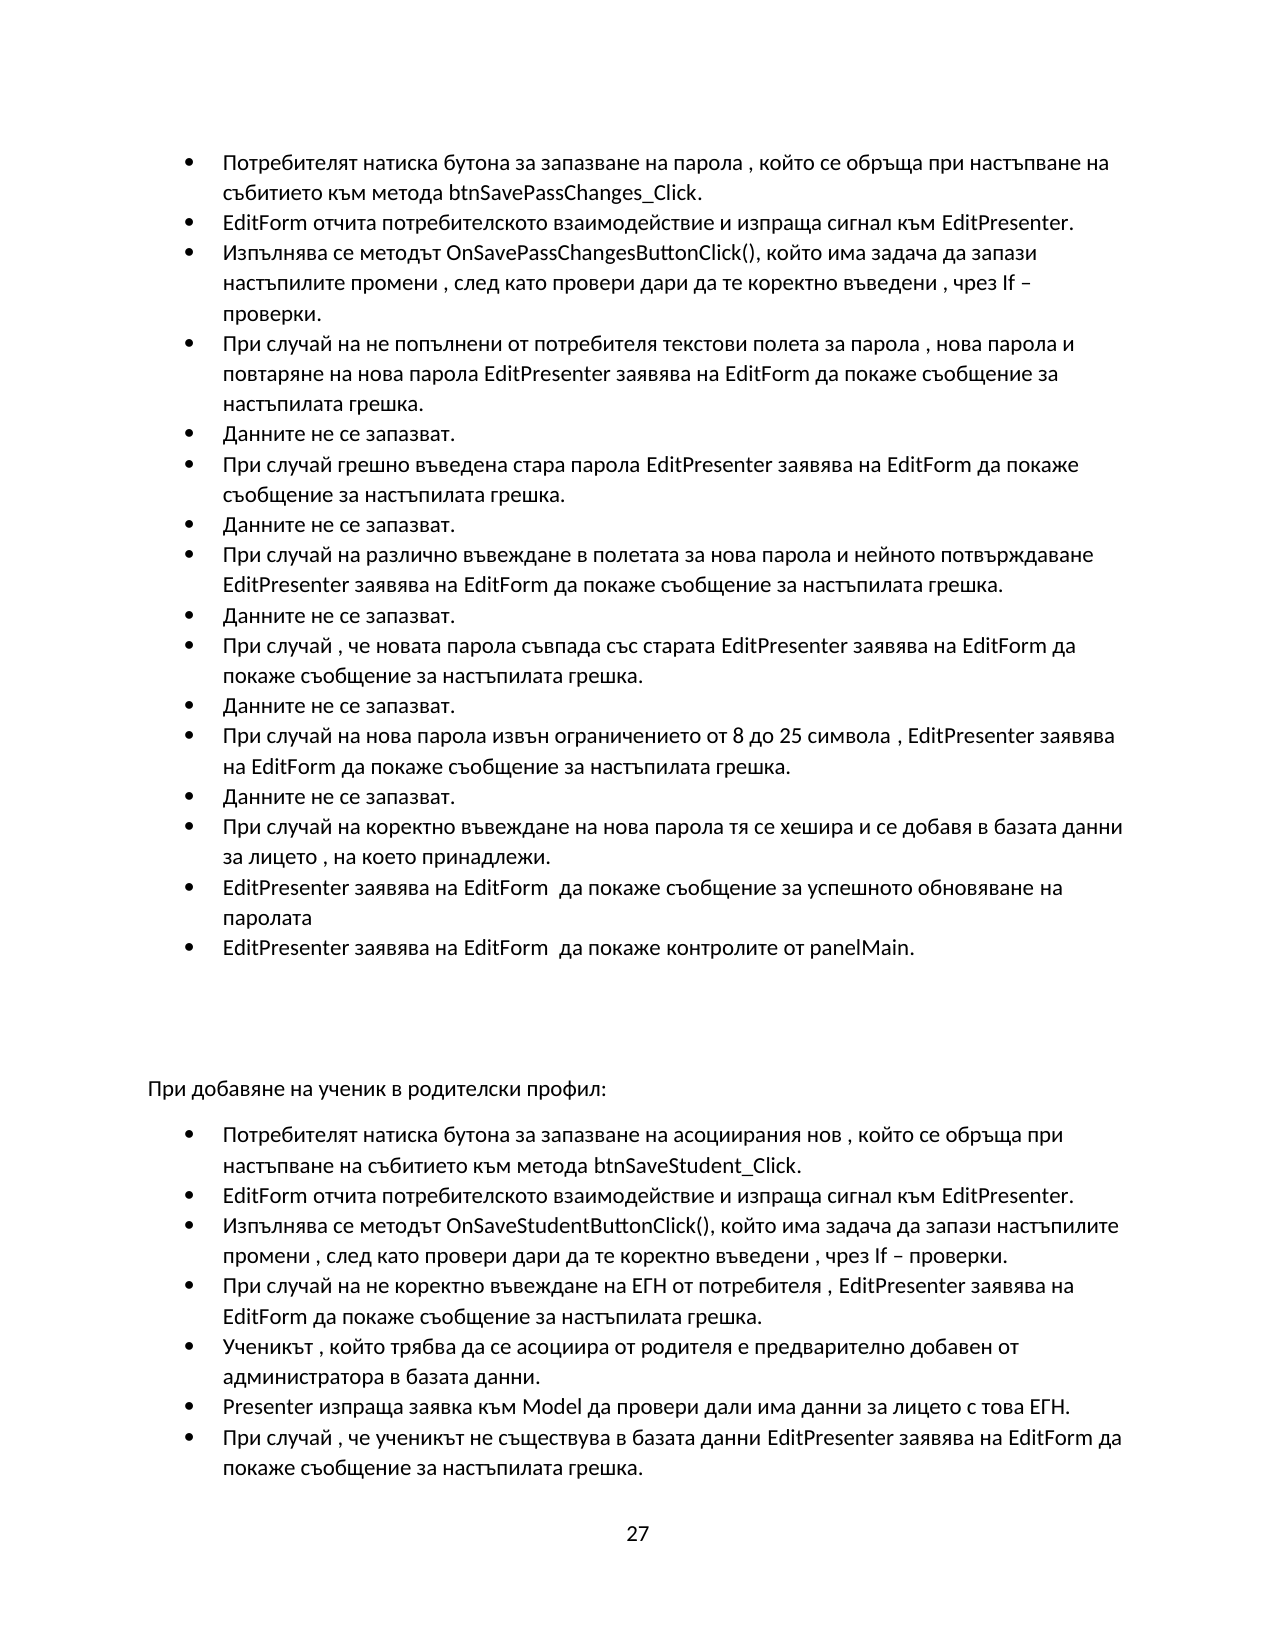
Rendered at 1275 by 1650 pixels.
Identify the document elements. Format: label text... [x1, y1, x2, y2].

list EditPresenter заявява на EditForm да покаже съобщение за успешното обновяване на паролата [185, 873, 1127, 931]
list Presenter изпраща заявка към Model да провери дали има данни за лицето с това ЕГН. [185, 1392, 1127, 1420]
list Изпълнява се методът OnSaveStudentButtonClick(), който има задача да запази настъпилите промени , след като провери дари да те коректно въведени , чрез If – проверки. [185, 1211, 1127, 1269]
list Данните не се запазват. [185, 691, 1127, 719]
list EditPresenter заявява на EditForm да покаже контролите от panelMain. [185, 933, 1127, 961]
list Изпълнява се методът OnSavePassChangesButtonClick(), който има задача да запази настъпилите промени , след като провери дари да те коректно въведени , чрез If – проверки. [185, 238, 1127, 327]
list Ученикът , който трябва да се асоциира от родителя е предварително добавен от администратора в базата данни. [185, 1332, 1127, 1390]
list При случай на коректно въвеждане на нова парола тя се хешира и се добавя в базата данни за лицето , на което принадлежи. [185, 812, 1127, 870]
list При случай на не коректно въвеждане на ЕГН от потребителя , EditPresenter заявява на EditForm да покаже съобщение за настъпилата грешка. [185, 1272, 1127, 1330]
list Данните не се запазват. [185, 419, 1127, 447]
list При случай , че новата парола съвпада със старата EditPresenter заявява на EditForm да покаже съобщение за настъпилата грешка. [185, 631, 1127, 689]
text При добавяне на ученик в родителски профил: [148, 1074, 1127, 1102]
list EditForm отчита потребителското взаимодействие и изпраща сигнал към EditPresenter. [185, 1181, 1127, 1209]
list Данните не се запазват. [185, 601, 1127, 629]
list При случай , че ученикът не съществува в базата данни EditPresenter заявява на EditForm да покаже съобщение за настъпилата грешка. [185, 1423, 1127, 1481]
list При случай на различно въвеждане в полетата за нова парола и нейното потвърждаване EditPresenter заявява на EditForm да покаже съобщение за настъпилата грешка. [185, 540, 1127, 598]
list Данните не се запазват. [185, 510, 1127, 538]
list Потребителят натиска бутона за запазване на парола , който се обръща при настъпване на събитието към метода btnSavePassChanges_Click. [185, 148, 1127, 206]
list При случай грешно въведена стара парола EditPresenter заявява на EditForm да покаже съобщение за настъпилата грешка. [185, 450, 1127, 508]
list Потребителят натиска бутона за запазване на асоциирания нов , който се обръща при настъпване на събитието към метода btnSaveStudent_Click. [185, 1121, 1127, 1179]
list При случай на не попълнени от потребителя текстови полета за парола , нова парола и повтаряне на нова парола EditPresenter заявява на EditForm да покаже съобщение за настъпилата грешка. [185, 329, 1127, 417]
list При случай на нова парола извън ограничението от 8 до 25 символа , EditPresenter заявява на EditForm да покаже съобщение за настъпилата грешка. [185, 722, 1127, 780]
list EditForm отчита потребителското взаимодействие и изпраща сигнал към EditPresenter. [185, 208, 1127, 236]
list Данните не се запазват. [185, 782, 1127, 810]
